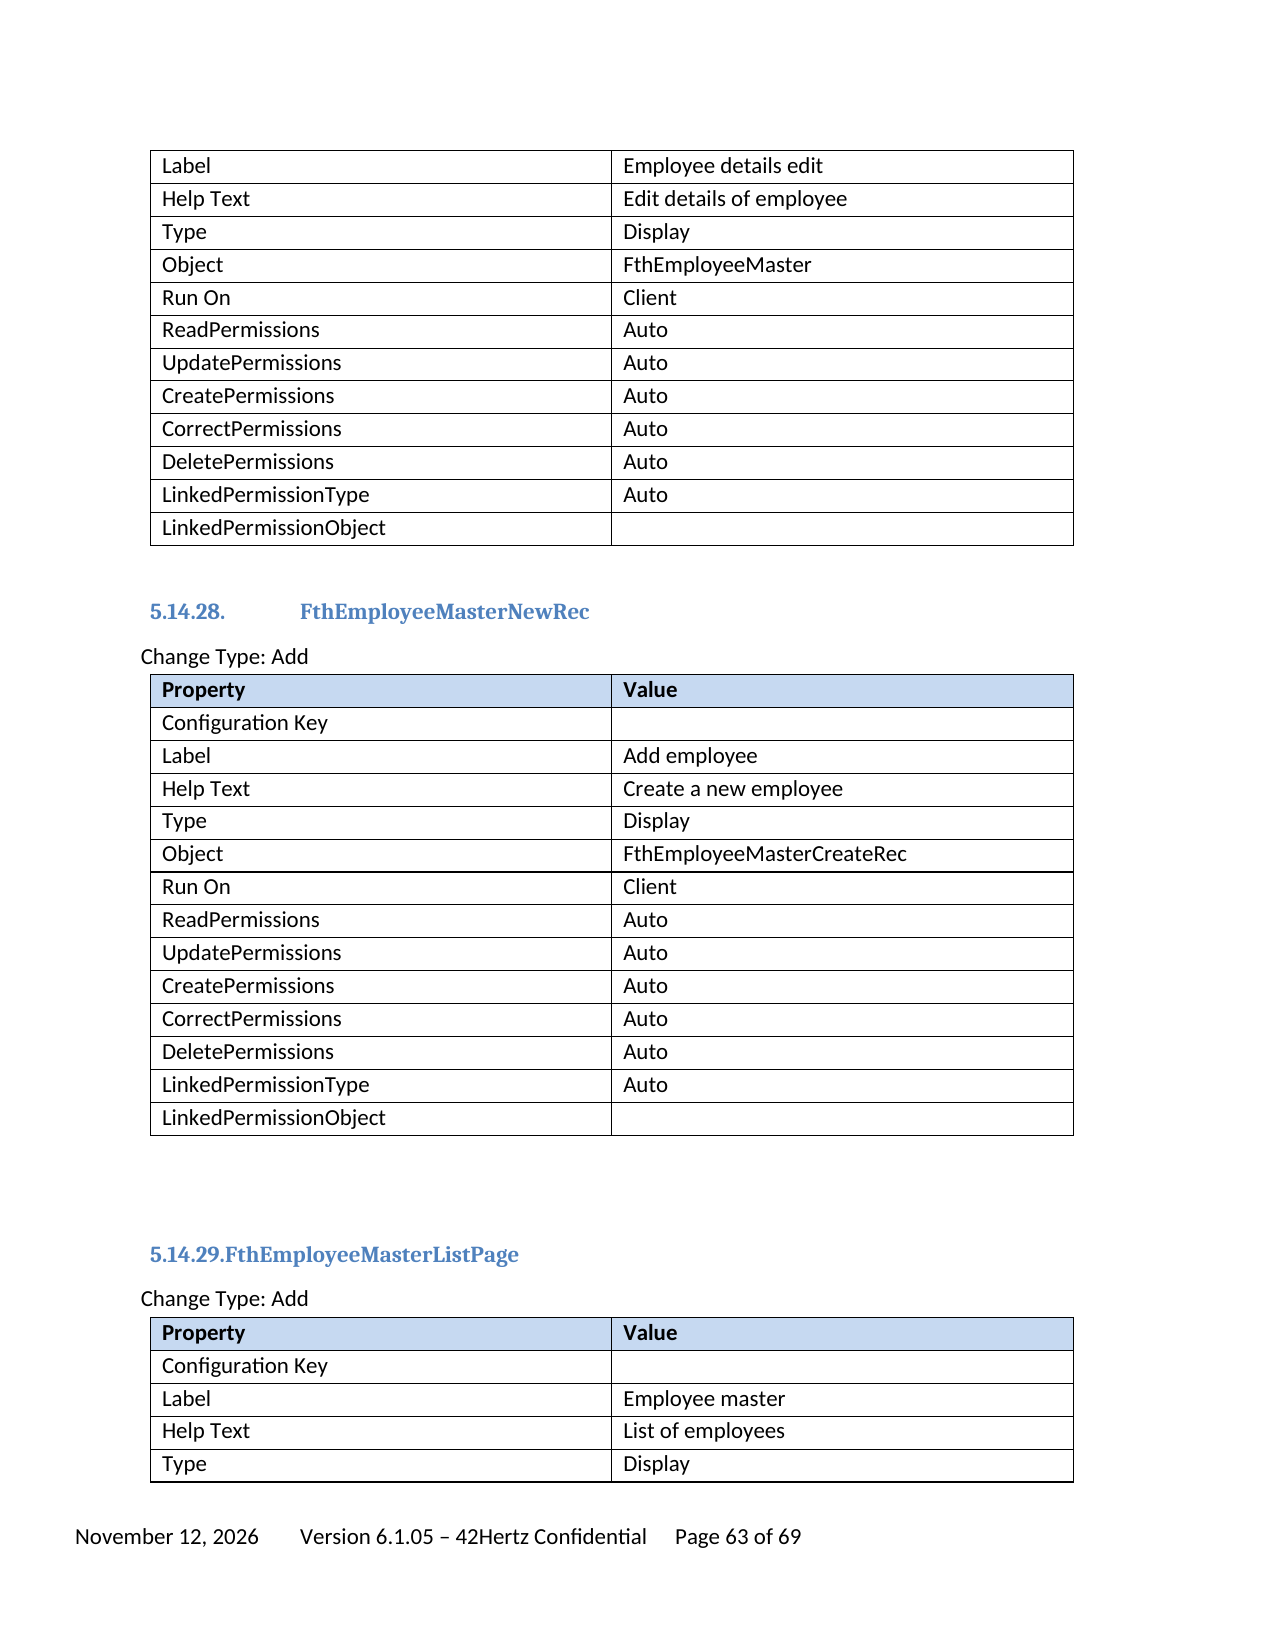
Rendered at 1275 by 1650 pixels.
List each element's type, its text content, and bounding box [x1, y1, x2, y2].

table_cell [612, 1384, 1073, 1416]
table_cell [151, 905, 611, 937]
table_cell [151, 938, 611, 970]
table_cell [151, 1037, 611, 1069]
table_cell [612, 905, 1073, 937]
subtitle FthEmployeeMasterListPage [150, 1242, 1200, 1268]
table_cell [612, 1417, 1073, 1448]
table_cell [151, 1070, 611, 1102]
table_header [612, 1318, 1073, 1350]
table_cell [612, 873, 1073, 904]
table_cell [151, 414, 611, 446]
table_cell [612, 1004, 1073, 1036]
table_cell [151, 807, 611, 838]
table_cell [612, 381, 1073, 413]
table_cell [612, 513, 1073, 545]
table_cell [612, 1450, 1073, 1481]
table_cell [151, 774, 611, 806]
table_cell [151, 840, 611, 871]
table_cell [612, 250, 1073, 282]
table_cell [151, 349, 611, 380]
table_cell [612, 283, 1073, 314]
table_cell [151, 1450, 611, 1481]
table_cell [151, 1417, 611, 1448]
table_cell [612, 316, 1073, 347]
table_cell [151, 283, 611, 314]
subtitle FthEmployeeMasterNewRec [150, 599, 1200, 625]
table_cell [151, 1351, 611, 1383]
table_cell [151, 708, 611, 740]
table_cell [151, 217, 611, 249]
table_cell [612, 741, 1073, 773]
list Change Type: Add [141, 1284, 1200, 1313]
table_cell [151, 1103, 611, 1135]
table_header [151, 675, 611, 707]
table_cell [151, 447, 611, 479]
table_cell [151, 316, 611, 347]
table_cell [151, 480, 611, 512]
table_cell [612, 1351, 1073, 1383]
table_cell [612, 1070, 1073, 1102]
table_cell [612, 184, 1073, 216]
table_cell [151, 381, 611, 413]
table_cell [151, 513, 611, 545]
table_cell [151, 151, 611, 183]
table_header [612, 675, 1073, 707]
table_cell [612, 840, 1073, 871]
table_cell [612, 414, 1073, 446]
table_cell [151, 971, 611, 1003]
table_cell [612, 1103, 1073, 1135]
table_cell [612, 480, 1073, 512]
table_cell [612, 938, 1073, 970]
list Change Type: Add [141, 642, 1200, 670]
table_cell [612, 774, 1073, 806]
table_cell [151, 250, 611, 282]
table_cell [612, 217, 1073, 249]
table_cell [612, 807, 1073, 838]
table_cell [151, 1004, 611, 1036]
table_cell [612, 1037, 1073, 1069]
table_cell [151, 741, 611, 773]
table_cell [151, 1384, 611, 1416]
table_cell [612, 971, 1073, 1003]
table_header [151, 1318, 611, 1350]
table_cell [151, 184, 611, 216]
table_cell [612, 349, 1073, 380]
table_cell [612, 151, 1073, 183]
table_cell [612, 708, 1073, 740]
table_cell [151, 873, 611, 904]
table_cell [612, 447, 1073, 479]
